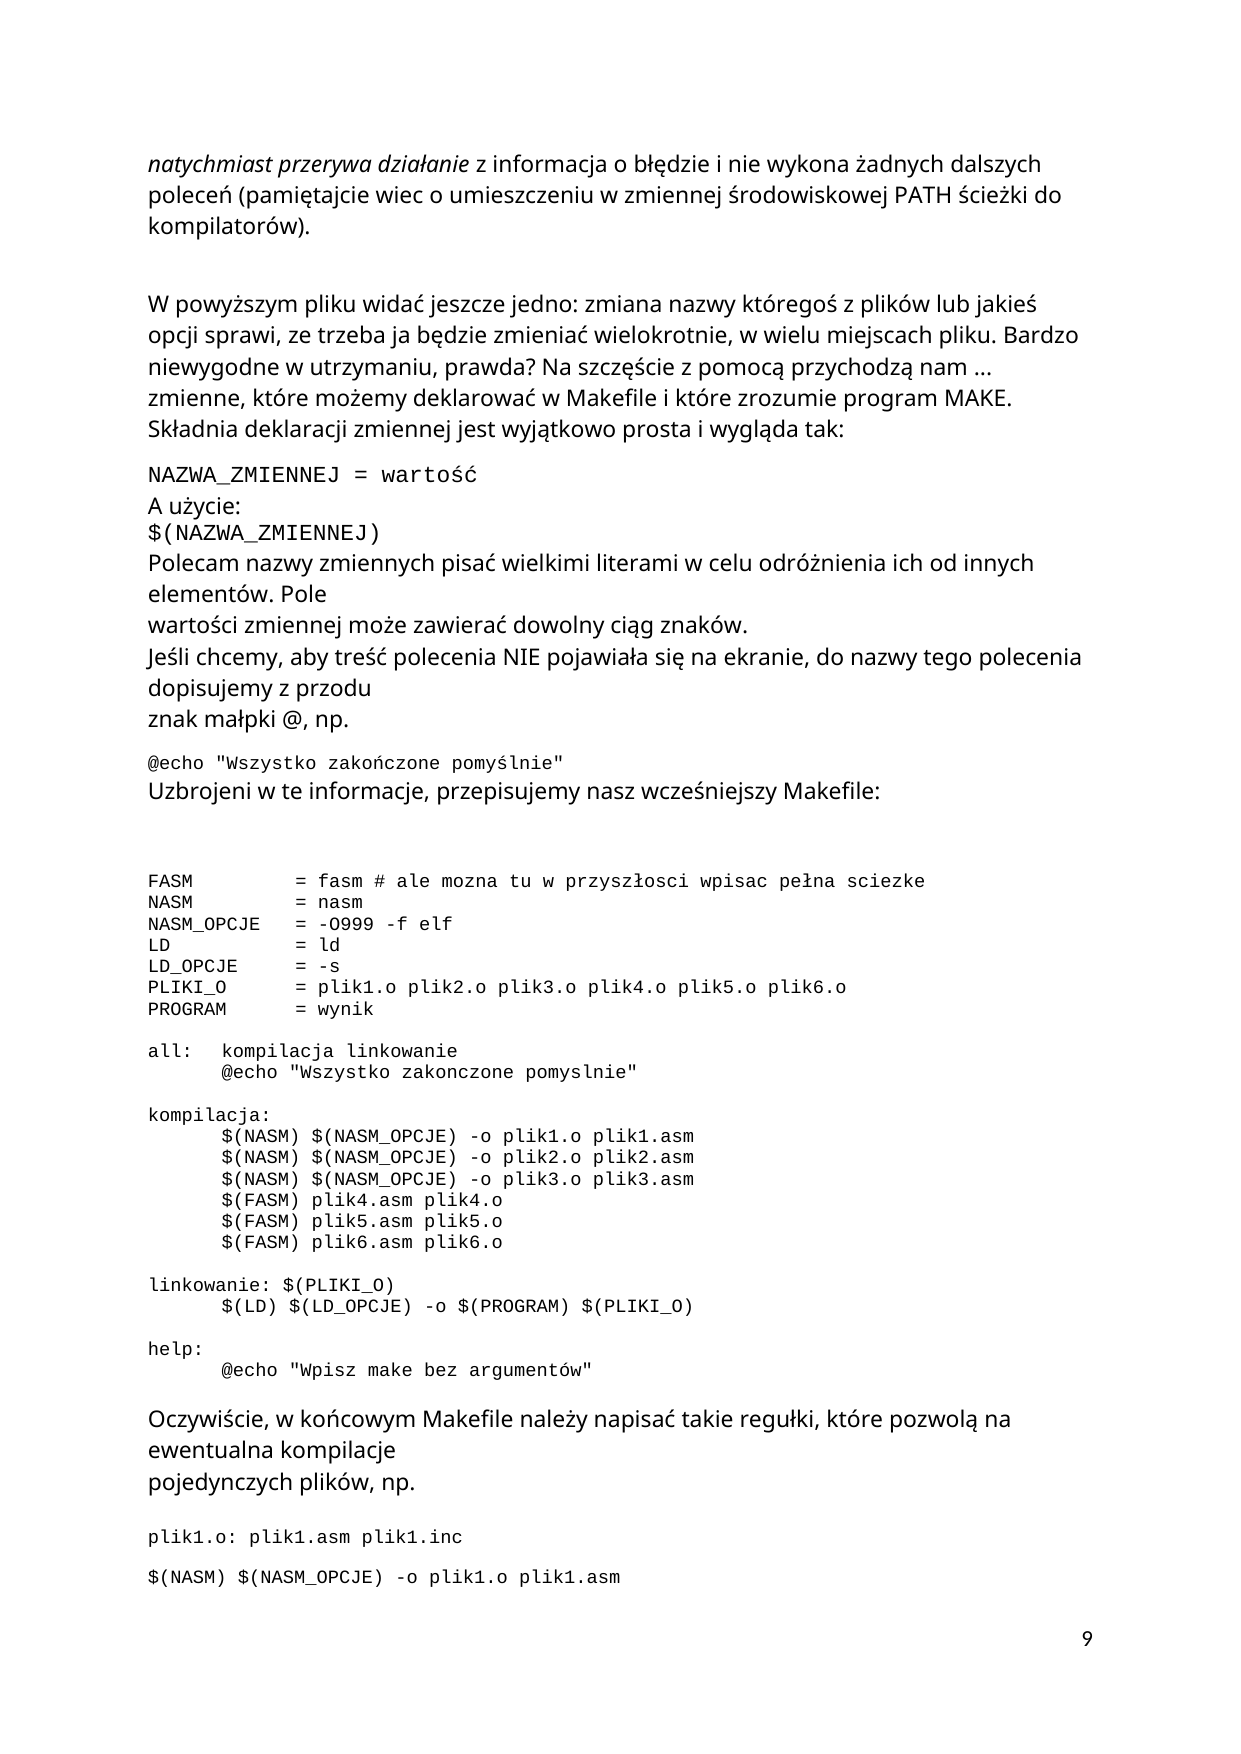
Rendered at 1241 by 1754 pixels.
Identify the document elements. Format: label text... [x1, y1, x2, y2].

text plik1.o: plik1.asm plik1.inc [148, 1528, 1093, 1549]
text NAZWA_ZMIENNEJ = wartość [148, 464, 1093, 489]
text $(NASM) $(NASM_OPCJE) -o plik1.o plik1.asm [148, 1568, 1093, 1589]
text FASM = fasm # ale mozna tu w przyszłosci wpisac pełna sciezke [148, 872, 1093, 893]
text $(FASM) plik6.asm plik6.o [148, 1233, 1093, 1254]
text $(NAZWA_ZMIENNEJ) [148, 521, 1093, 547]
text $(NASM) $(NASM_OPCJE) -o plik1.o plik1.asm [148, 1127, 1093, 1148]
text Składnia deklaracji zmiennej jest wyjątkowo prosta i wygląda tak: [148, 413, 1093, 444]
text znak małpki @, np. [148, 703, 1093, 734]
text $(NASM) $(NASM_OPCJE) -o plik3.o plik3.asm [148, 1169, 1093, 1191]
text Uzbrojeni w te informacje, przepisujemy nasz wcześniejszy Makefile: [148, 775, 1093, 806]
text all: kompilacja linkowanie [148, 1042, 1093, 1063]
text kompilacja: [148, 1106, 1093, 1127]
text Oczywiście, w końcowym Makefile należy napisać takie regułki, które pozwolą na ewentualna kompilacje [148, 1403, 1093, 1466]
text help: [148, 1339, 1093, 1361]
text PROGRAM = wynik [148, 999, 1093, 1021]
text $(LD) $(LD_OPCJE) -o $(PROGRAM) $(PLIKI_O) [148, 1297, 1093, 1318]
text NASM = nasm [148, 893, 1093, 914]
text PLIKI_O = plik1.o plik2.o plik3.o plik4.o plik5.o plik6.o [148, 978, 1093, 999]
text Polecam nazwy zmiennych pisać wielkimi literami w celu odróżnienia ich od innych elementów. Pole [148, 547, 1093, 609]
text linkowanie: $(PLIKI_O) [148, 1276, 1093, 1297]
text W powyższym pliku widać jeszcze jedno: zmiana nazwy któregoś z plików lub jakieś opcji sprawi, ze trzeba ja będzie zmieniać wielokrotnie, w wielu miejscach pliku. Bardzo niewygodne w utrzymaniu, prawda? Na szczęście z pomocą przychodzą nam ... zmienne, które możemy deklarować w Makefile i które zrozumie program MAKE. [148, 288, 1093, 413]
text NASM_OPCJE = -O999 -f elf [148, 914, 1093, 936]
text @echo "Wszystko zakończone pomyślnie" [148, 753, 1093, 775]
text $(FASM) plik5.asm plik5.o [148, 1212, 1093, 1233]
text A użycie: [148, 489, 1093, 521]
text @echo "Wpisz make bez argumentów" [148, 1361, 1093, 1382]
text LD = ld [148, 936, 1093, 957]
text @echo "Wszystko zakonczone pomyslnie" [148, 1063, 1093, 1084]
text LD_OPCJE = -s [148, 957, 1093, 978]
text $(NASM) $(NASM_OPCJE) -o plik2.o plik2.asm [148, 1148, 1093, 1169]
text $(FASM) plik4.asm plik4.o [148, 1191, 1093, 1212]
text wartości zmiennej może zawierać dowolny ciąg znaków. [148, 609, 1093, 641]
text pojedynczych plików, np. [148, 1466, 1093, 1497]
text Jeśli chcemy, aby treść polecenia NIE pojawiała się na ekranie, do nazwy tego polecenia dopisujemy z przodu [148, 641, 1093, 703]
